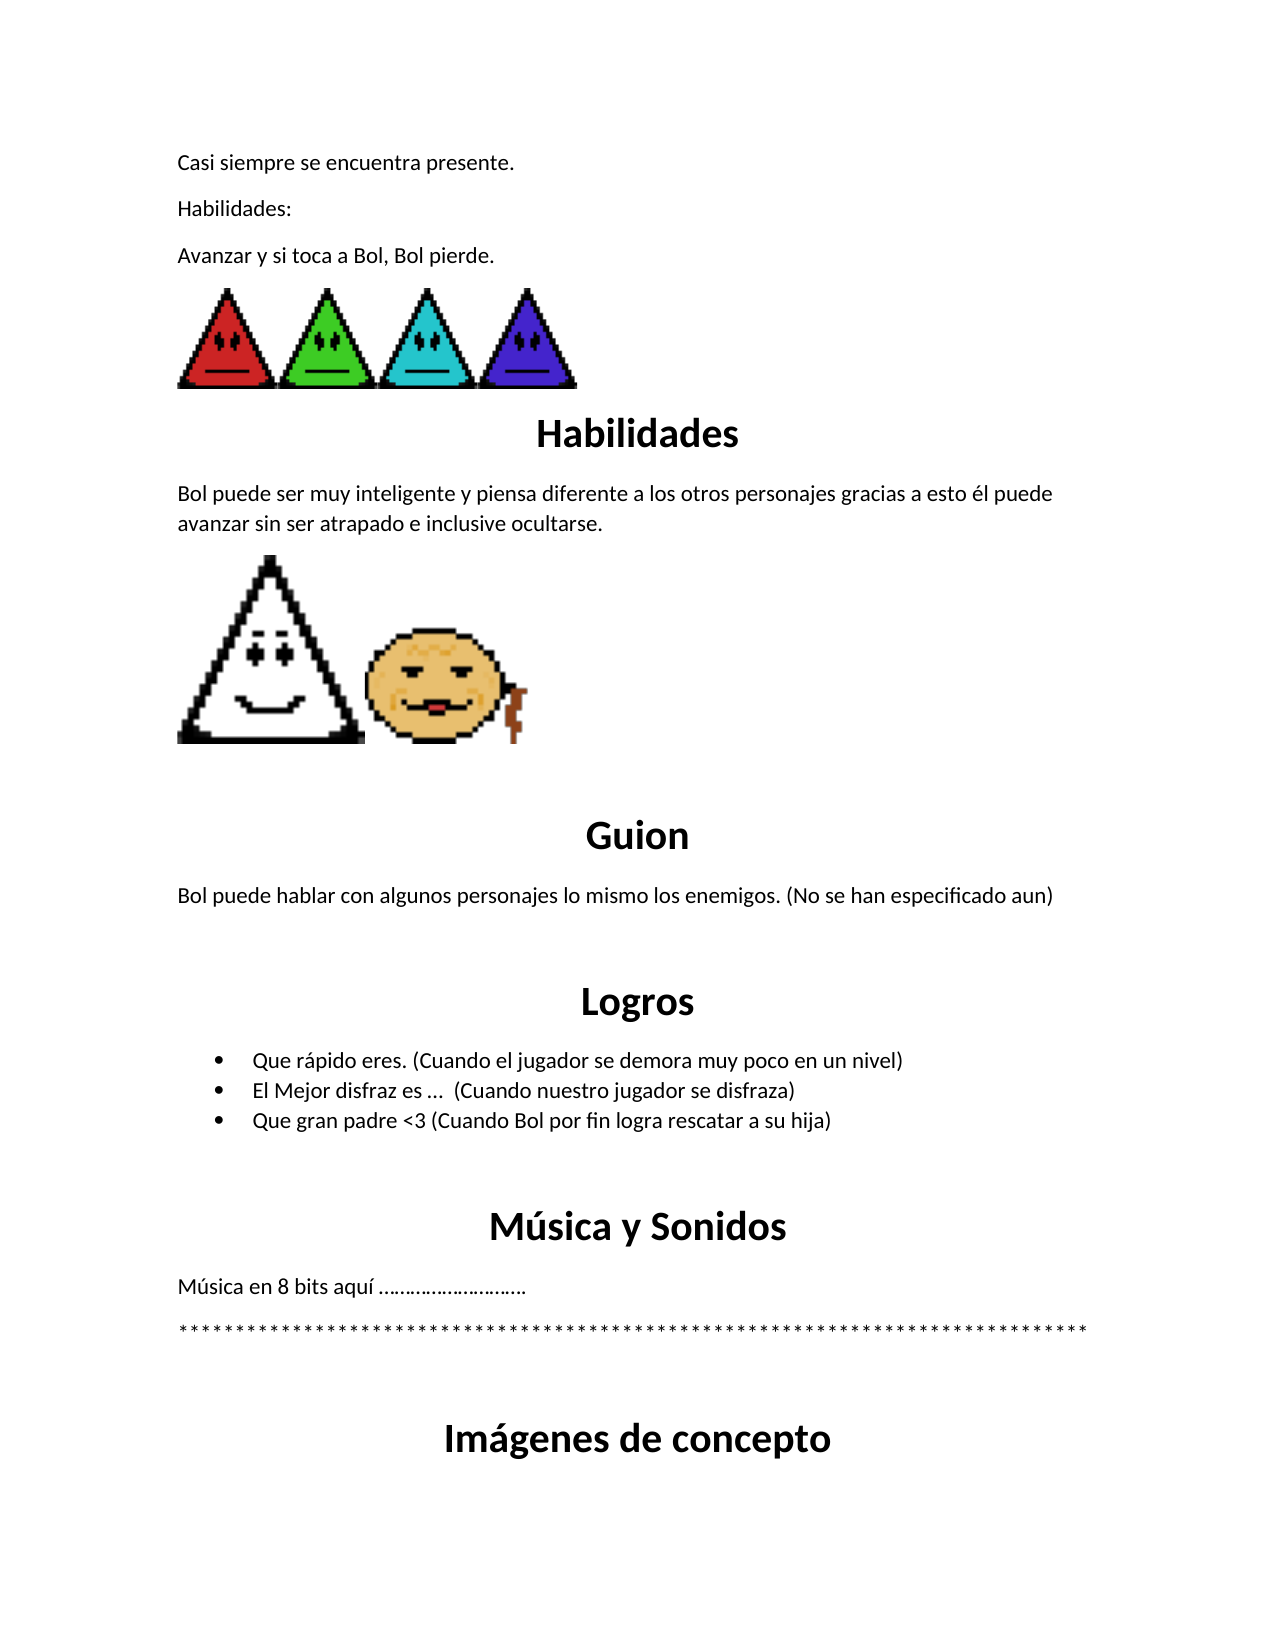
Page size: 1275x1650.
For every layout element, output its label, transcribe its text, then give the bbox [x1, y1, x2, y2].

text Imágenes de concepto [177, 1412, 1098, 1463]
text Logros [177, 974, 1098, 1025]
text Casi siempre se encuentra presente. [177, 148, 1098, 176]
text Habilidades [177, 407, 1098, 458]
picture [177, 555, 539, 744]
text ******************************************************************************** [177, 1319, 1098, 1347]
text Guion [177, 809, 1098, 860]
list Que gran padre <3 (Cuando Bol por fin logra rescatar a su hija) [215, 1106, 1098, 1134]
text Bol puede hablar con algunos personajes lo mismo los enemigos. (No se han especificado aun) [177, 881, 1098, 909]
text Música en 8 bits aquí ………………………. [177, 1272, 1098, 1300]
list Que rápido eres. (Cuando el jugador se demora muy poco en un nivel) [215, 1046, 1098, 1074]
text Bol puede ser muy inteligente y piensa diferente a los otros personajes gracias a esto él puede avanzar sin ser atrapado e inclusive ocultarse. [177, 479, 1098, 537]
list El Mejor disfraz es … (Cuando nuestro jugador se disfraza) [215, 1076, 1098, 1104]
text Habilidades: [177, 194, 1098, 222]
text Avanzar y si toca a Bol, Bol pierde. [177, 241, 1098, 269]
text Música y Sonidos [177, 1200, 1098, 1251]
picture [177, 288, 578, 389]
